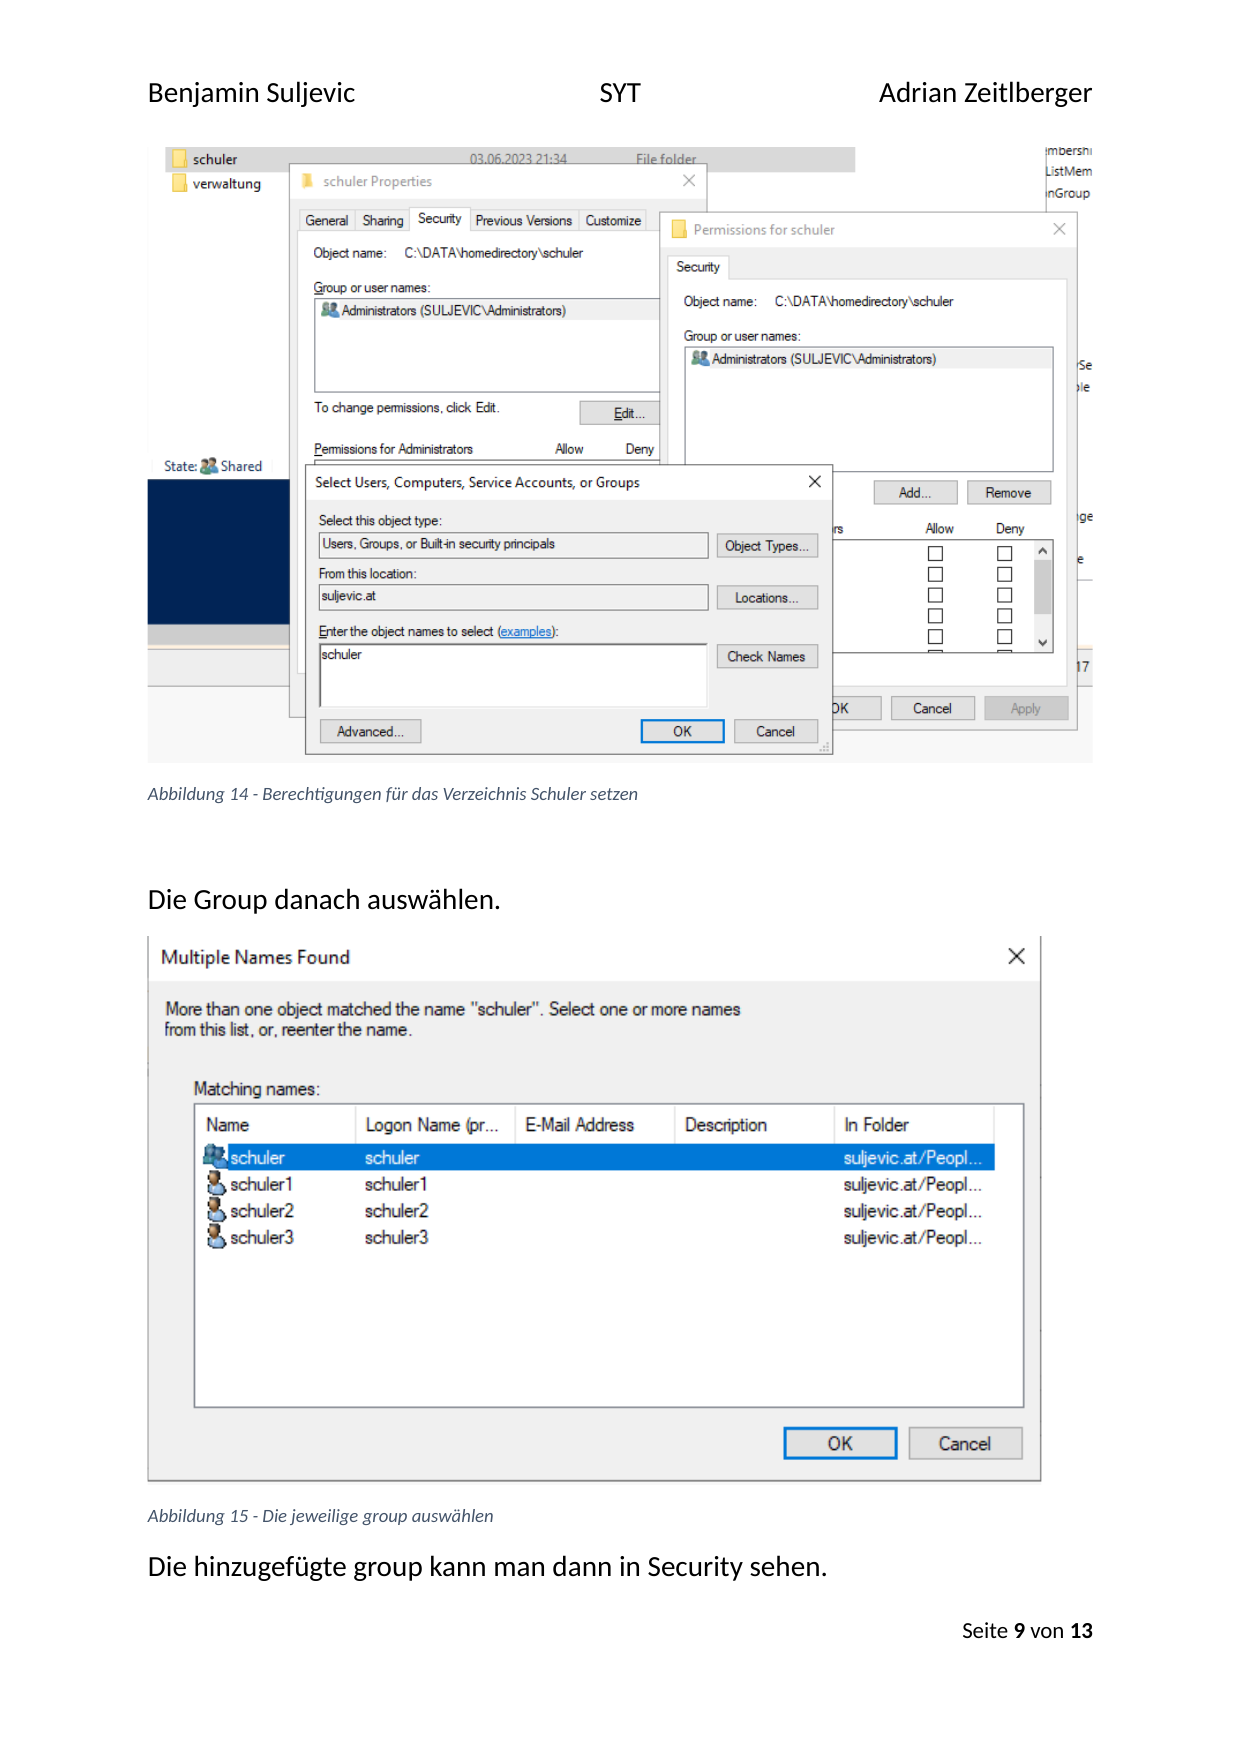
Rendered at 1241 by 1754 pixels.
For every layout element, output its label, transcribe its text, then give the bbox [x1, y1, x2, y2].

text Abbildung 15 - Die jeweilige group auswählen [148, 1504, 1093, 1527]
text Abbildung 14 - Berechtigungen für das Verzeichnis Schuler setzen [148, 782, 1093, 805]
picture [147, 147, 1093, 763]
picture [147, 936, 1042, 1485]
text Die hinzugefügte group kann man dann in Security sehen. [148, 1548, 1093, 1584]
text Die Group danach auswählen. [148, 881, 1093, 917]
